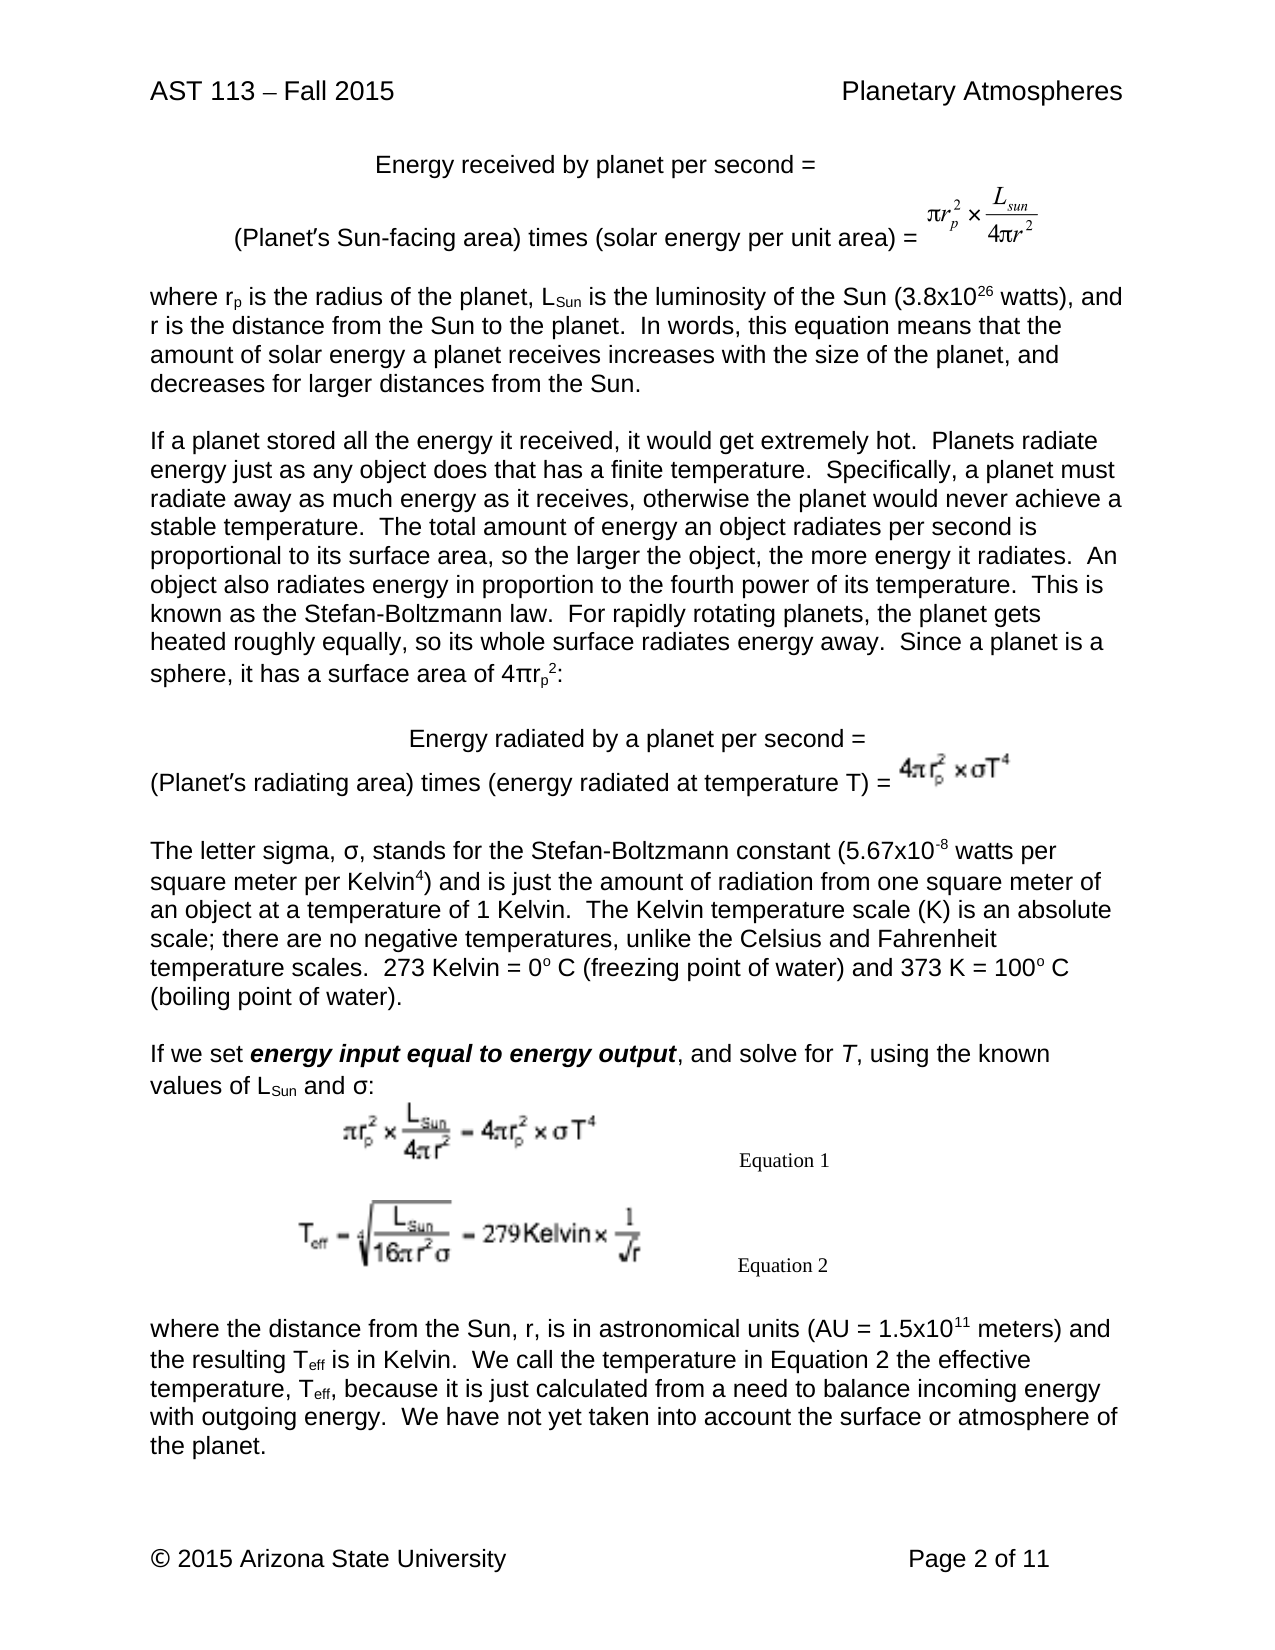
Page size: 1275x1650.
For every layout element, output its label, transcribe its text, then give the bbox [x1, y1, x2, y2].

picture [925, 178, 1042, 247]
text If a planet stored all the energy it received, it would get extremely hot. Planets radiate energy just as any object does that has a finite temperature. Specifically, a planet must radiate away as much energy as it receives, otherwise the planet would never achieve a stable temperature. The total amount of energy an object radiates per second is proportional to its surface area, so the larger the object, the more energy it radiates. An object also radiates energy in proportion to the fourth power of its temperature. This is known as the Stefan-Boltzmann law. For rapidly rotating planets, the planet gets heated roughly equally, so its whole surface radiates energy away. Since a planet is a sphere, it has a surface area of 4πrp2: [150, 426, 1125, 690]
text where rp is the radius of the planet, LSun is the luminosity of the Sun (3.8x1026 watts), and r is the distance from the Sun to the planet. In words, this equation means that the amount of solar energy a planet receives increases with the size of the planet, and decreases for larger distances from the Sun. [150, 282, 1125, 397]
text where the distance from the Sun, r, is in astronomical units (AU = 1.5x1011 meters) and the resulting Teff is in Kelvin. We call the temperature in Equation 2 the effective temperature, Teff, because it is just calculated from a need to balance incoming energy with outgoing energy. We have not yet taken into account the surface or atmosphere of the planet. [150, 1311, 1125, 1460]
text Energy received by planet per second = [150, 150, 1125, 179]
text Equation 1 [150, 1102, 1125, 1172]
picture [342, 1101, 599, 1168]
text Energy radiated by a planet per second = [150, 724, 1125, 753]
text (Planet’s Sun-facing area) times (solar energy per unit area) = [150, 179, 1125, 254]
text The letter sigma, σ, stands for the Stefan-Boltzmann constant (5.67x10-8 watts per square meter per Kelvin4) and is just the amount of radiation from one square meter of an object at a temperature of 1 Kelvin. The Kelvin temperature scale (K) is an absolute scale; there are no negative temperatures, unlike the Celsius and Fahrenheit temperature scales. 273 Kelvin = 0o C (freezing point of water) and 373 K = 100o C (boiling point of water). [150, 832, 1125, 1010]
text If we set energy input equal to energy output, and solve for T, using the known values of LSun and σ: [150, 1039, 1125, 1102]
picture [295, 1200, 649, 1273]
picture [898, 753, 1015, 791]
text (Planet’s radiating area) times (energy radiated at temperature T) = [150, 753, 1125, 798]
